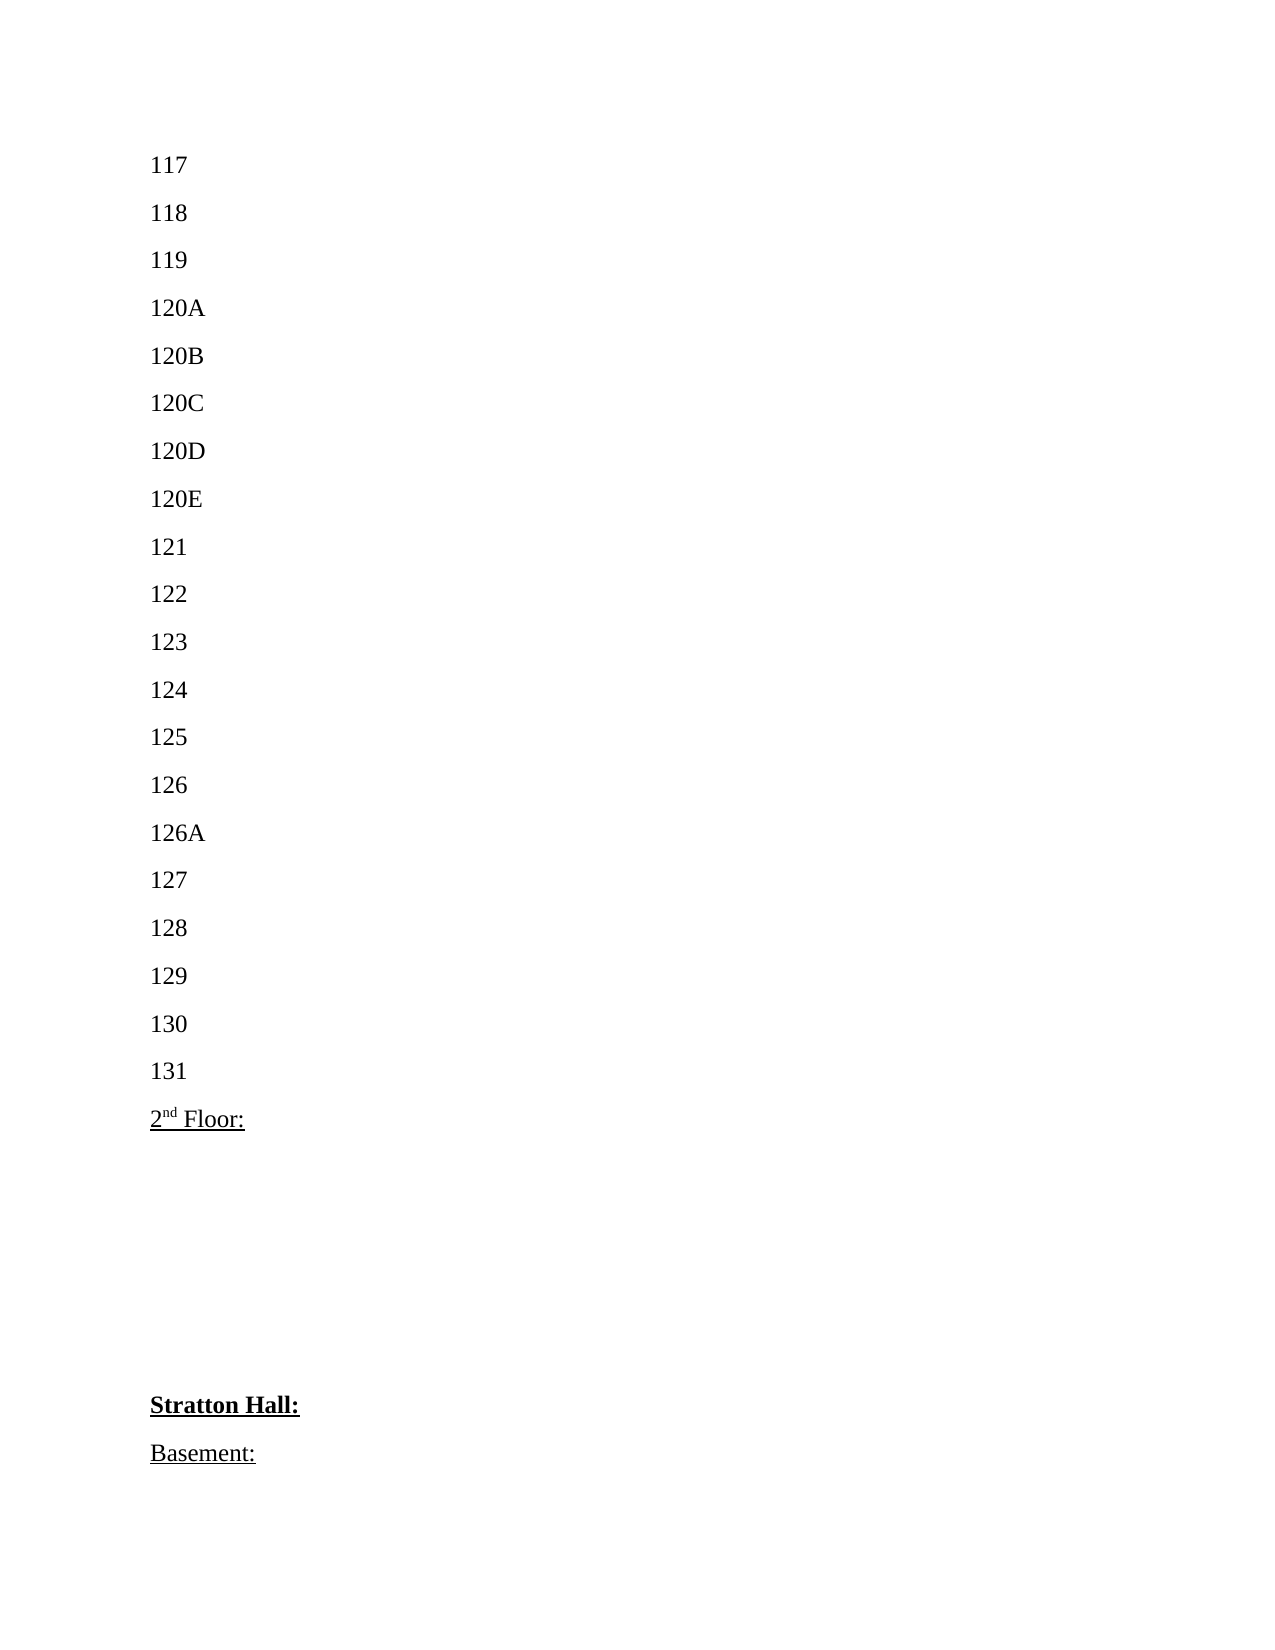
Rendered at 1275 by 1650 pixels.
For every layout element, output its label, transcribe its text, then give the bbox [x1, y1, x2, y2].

text 126 [150, 770, 1125, 799]
text 123 [150, 627, 1125, 656]
text 125 [150, 722, 1125, 751]
text 127 [150, 866, 1125, 894]
text 120E [150, 484, 1125, 513]
text 128 [150, 913, 1125, 942]
text 2nd Floor: [150, 1104, 1125, 1133]
text 129 [150, 961, 1125, 990]
text Stratton Hall: [150, 1390, 1125, 1419]
text 120A [150, 293, 1125, 322]
text 118 [150, 198, 1125, 226]
text 126A [150, 818, 1125, 847]
text 124 [150, 675, 1125, 703]
text 130 [150, 1009, 1125, 1037]
text Basement: [150, 1438, 1125, 1467]
text 131 [150, 1056, 1125, 1085]
text 120C [150, 388, 1125, 417]
text 117 [150, 150, 1125, 179]
text 121 [150, 532, 1125, 560]
text 122 [150, 579, 1125, 608]
text 120D [150, 436, 1125, 465]
text 119 [150, 245, 1125, 274]
text 120B [150, 341, 1125, 369]
